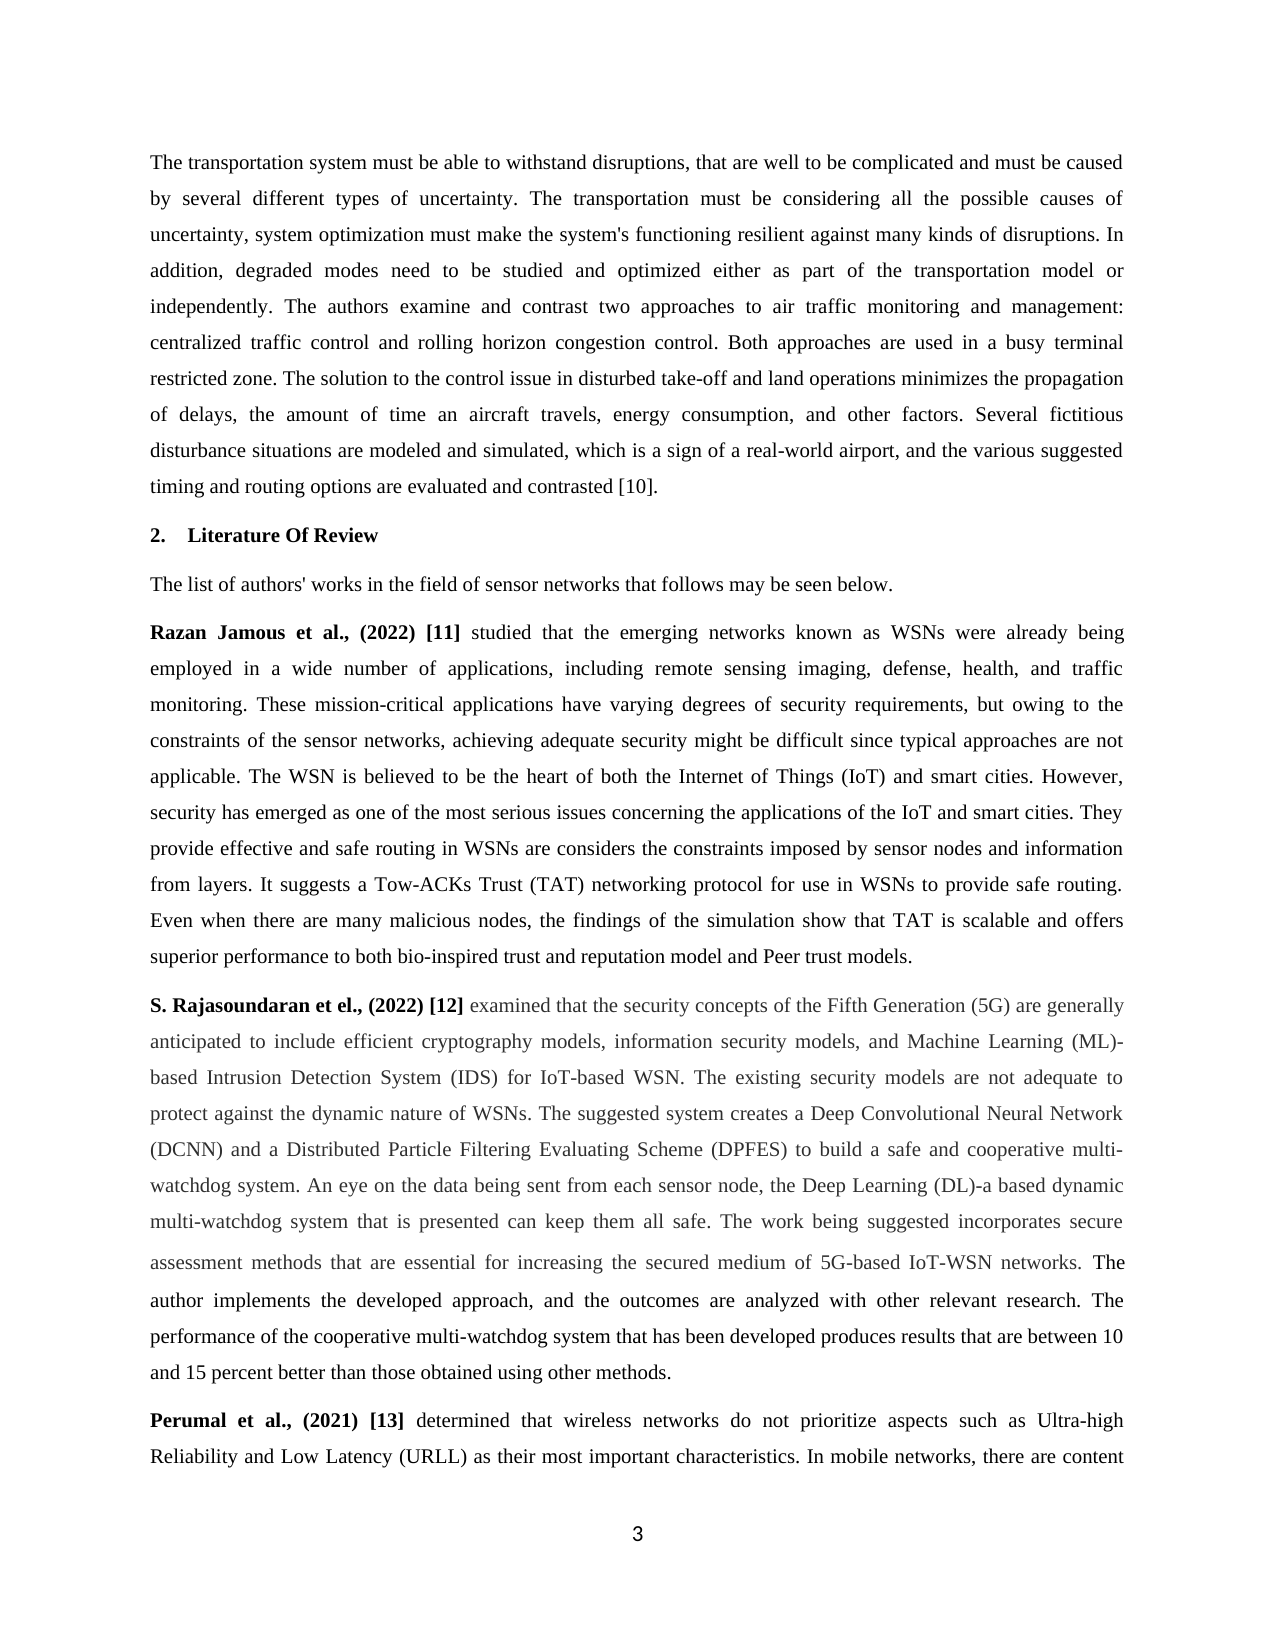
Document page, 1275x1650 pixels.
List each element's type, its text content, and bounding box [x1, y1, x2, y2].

text S. Rajasoundaran et el., (2022) [12] examined that the security concepts of the Fifth Generation (5G) are generally anticipated to include efficient cryptography models, information security models, and Machine Learning (ML)-based Intrusion Detection System (IDS) for IoT-based WSN. The existing security models are not adequate to protect against the dynamic nature of WSNs. The suggested system creates a Deep Convolutional Neural Network (DCNN) and a Distributed Particle Filtering Evaluating Scheme (DPFES) to build a safe and cooperative multi-watchdog system. An eye on the data being sent from each sensor node, the Deep Learning (DL)-a based dynamic multi-watchdog system that is presented can keep them all safe. The work being suggested incorporates secure assessment methods that are essential for increasing the secured medium of 5G-based IoT-WSN networks. The author implements the developed approach, and the outcomes are analyzed with other relevant research. The performance of the cooperative multi-watchdog system that has been developed produces results that are between 10 and 15 percent better than those obtained using other methods. [150, 993, 1125, 1384]
list Literature Of Review [150, 523, 1125, 547]
text Razan Jamous et al., (2022) [11] studied that the emerging networks known as WSNs were already being employed in a wide number of applications, including remote sensing imaging, defense, health, and traffic monitoring. These mission-critical applications have varying degrees of security requirements, but owing to the constraints of the sensor networks, achieving adequate security might be difficult since typical approaches are not applicable. The WSN is believed to be the heart of both the Internet of Things (IoT) and smart cities. However, security has emerged as one of the most serious issues concerning the applications of the IoT and smart cities. They provide effective and safe routing in WSNs are considers the constraints imposed by sensor nodes and information from layers. It suggests a Tow-ACKs Trust (TAT) networking protocol for use in WSNs to provide safe routing. Even when there are many malicious nodes, the findings of the simulation show that TAT is scalable and offers superior performance to both bio-inspired trust and reputation model and Peer trust models. [150, 620, 1125, 968]
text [150, 1408, 1125, 1468]
text The list of authors' works in the field of sensor networks that follows may be seen below. [150, 571, 1125, 596]
text The transportation system must be able to withstand disruptions, that are well to be complicated and must be caused by several different types of uncertainty. The transportation must be considering all the possible causes of uncertainty, system optimization must make the system's functioning resilient against many kinds of disruptions. In addition, degraded modes need to be studied and optimized either as part of the transportation model or independently. The authors examine and contrast two approaches to air traffic monitoring and management: centralized traffic control and rolling horizon congestion control. Both approaches are used in a busy terminal restricted zone. The solution to the control issue in disturbed take-off and land operations minimizes the propagation of delays, the amount of time an aircraft travels, energy consumption, and other factors. Several fictitious disturbance situations are modeled and simulated, which is a sign of a real-world airport, and the various suggested timing and routing options are evaluated and contrasted [10]. [150, 150, 1125, 498]
